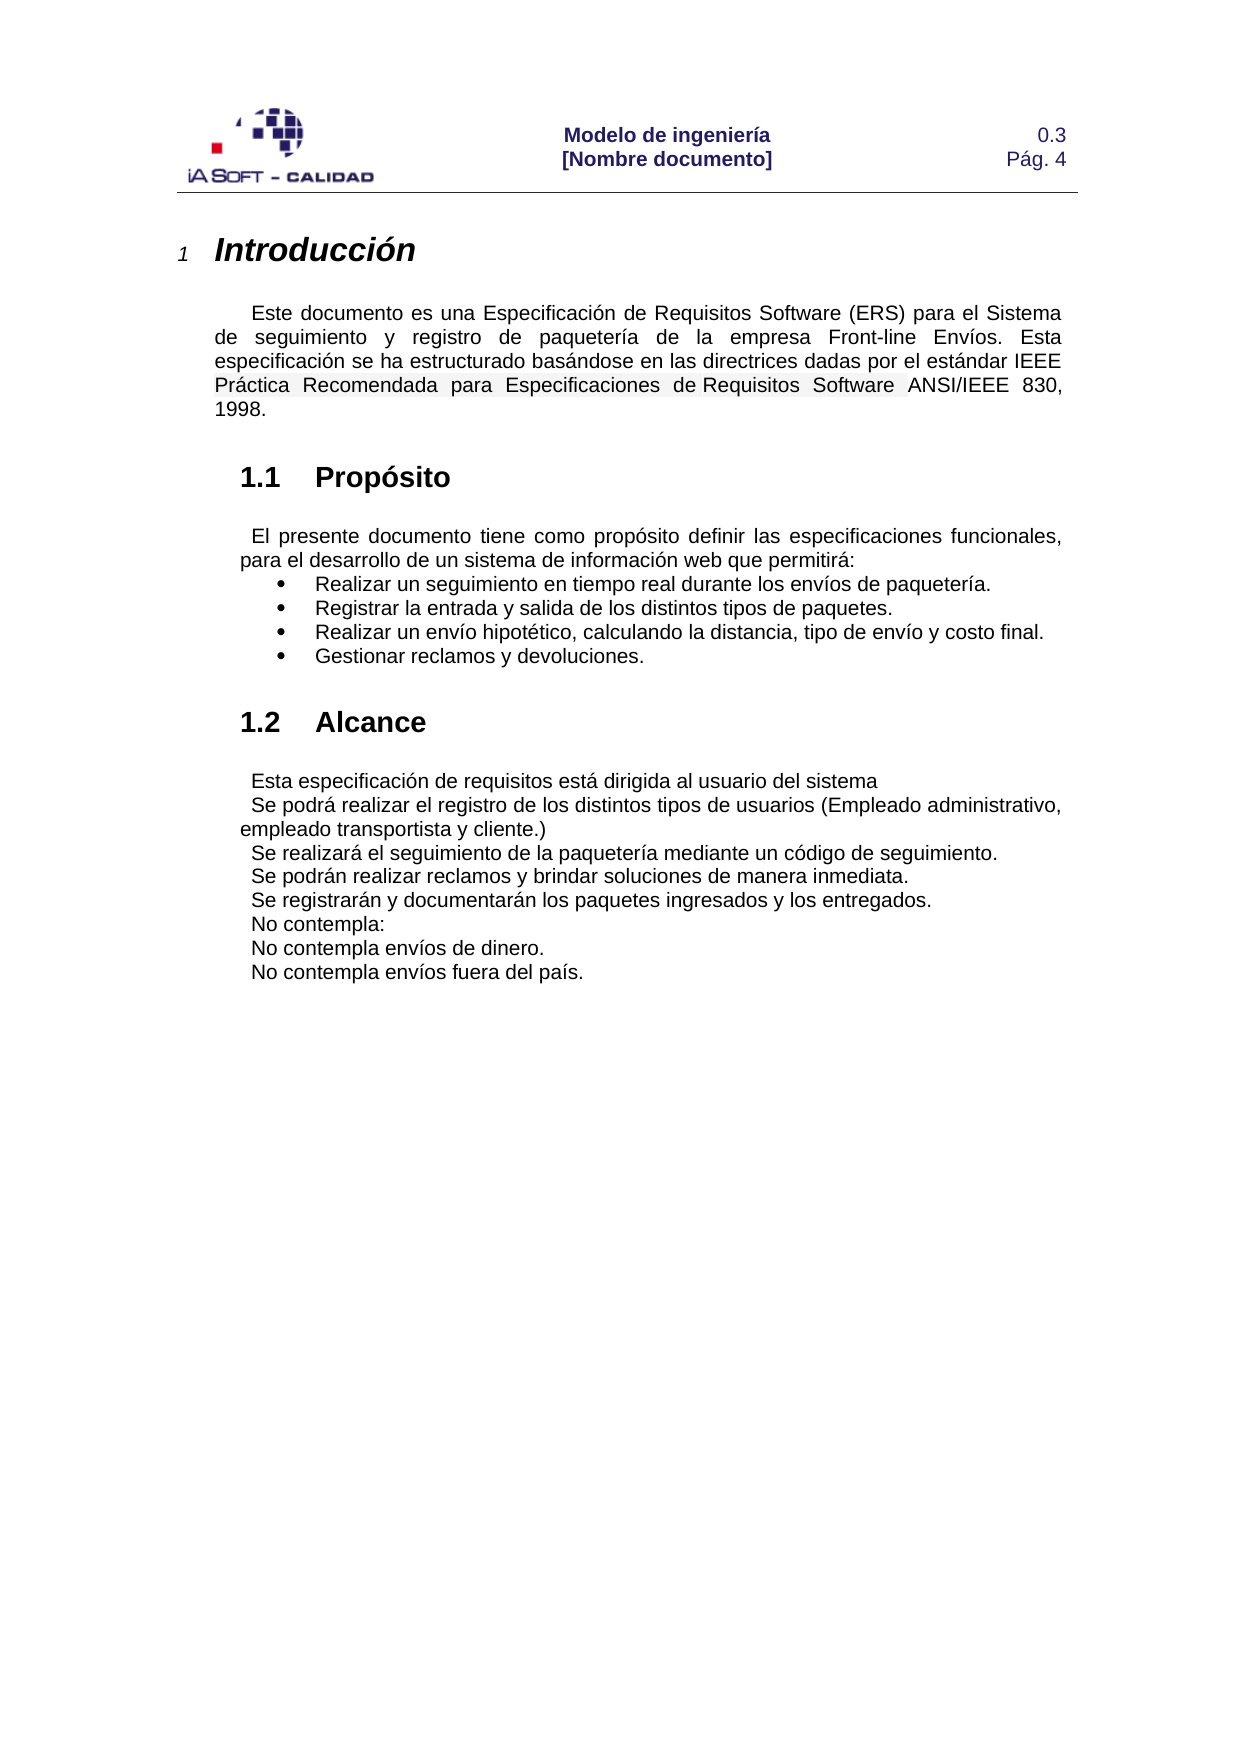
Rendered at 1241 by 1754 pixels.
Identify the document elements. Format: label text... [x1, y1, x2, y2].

text Se realizará el seguimiento de la paquetería mediante un código de seguimiento. [240, 840, 1063, 864]
text Introducción [177, 230, 1063, 268]
text Alcance [240, 705, 1063, 738]
picture [188, 108, 377, 186]
text No contempla envíos fuera del país. [240, 960, 1063, 984]
text Propósito [240, 460, 1063, 494]
text No contempla envíos de dinero. [240, 936, 1063, 960]
text Se registrarán y documentarán los paquetes ingresados y los entregados. [240, 888, 1063, 912]
list Registrar la entrada y salida de los distintos tipos de paquetes. [277, 596, 1063, 620]
text Esta especificación de requisitos está dirigida al usuario del sistema [240, 768, 1063, 792]
text Se podrá realizar el registro de los distintos tipos de usuarios (Empleado administrativo, empleado transportista y cliente.) [240, 792, 1063, 840]
list Realizar un envío hipotético, calculando la distancia, tipo de envío y costo final. [277, 620, 1063, 644]
list Realizar un seguimiento en tiempo real durante los envíos de paquetería. [277, 572, 1063, 596]
text Se podrán realizar reclamos y brindar soluciones de manera inmediata. [240, 864, 1063, 888]
text No contempla: [240, 912, 1063, 936]
text El presente documento tiene como propósito definir las especificaciones funcionales, para el desarrollo de un sistema de información web que permitirá: [240, 524, 1063, 572]
text Este documento es una Especificación de Requisitos Software (ERS) para el Sistema de seguimiento y registro de paquetería de la empresa Front-line Envíos. Esta especificación se ha estructurado basándose en las directrices dadas por el estándar IEEE Práctica Recomendada para Especificaciones de Requisitos Software ANSI/IEEE 830, 1998. [214, 301, 1063, 421]
list Gestionar reclamos y devoluciones. [277, 644, 1063, 668]
